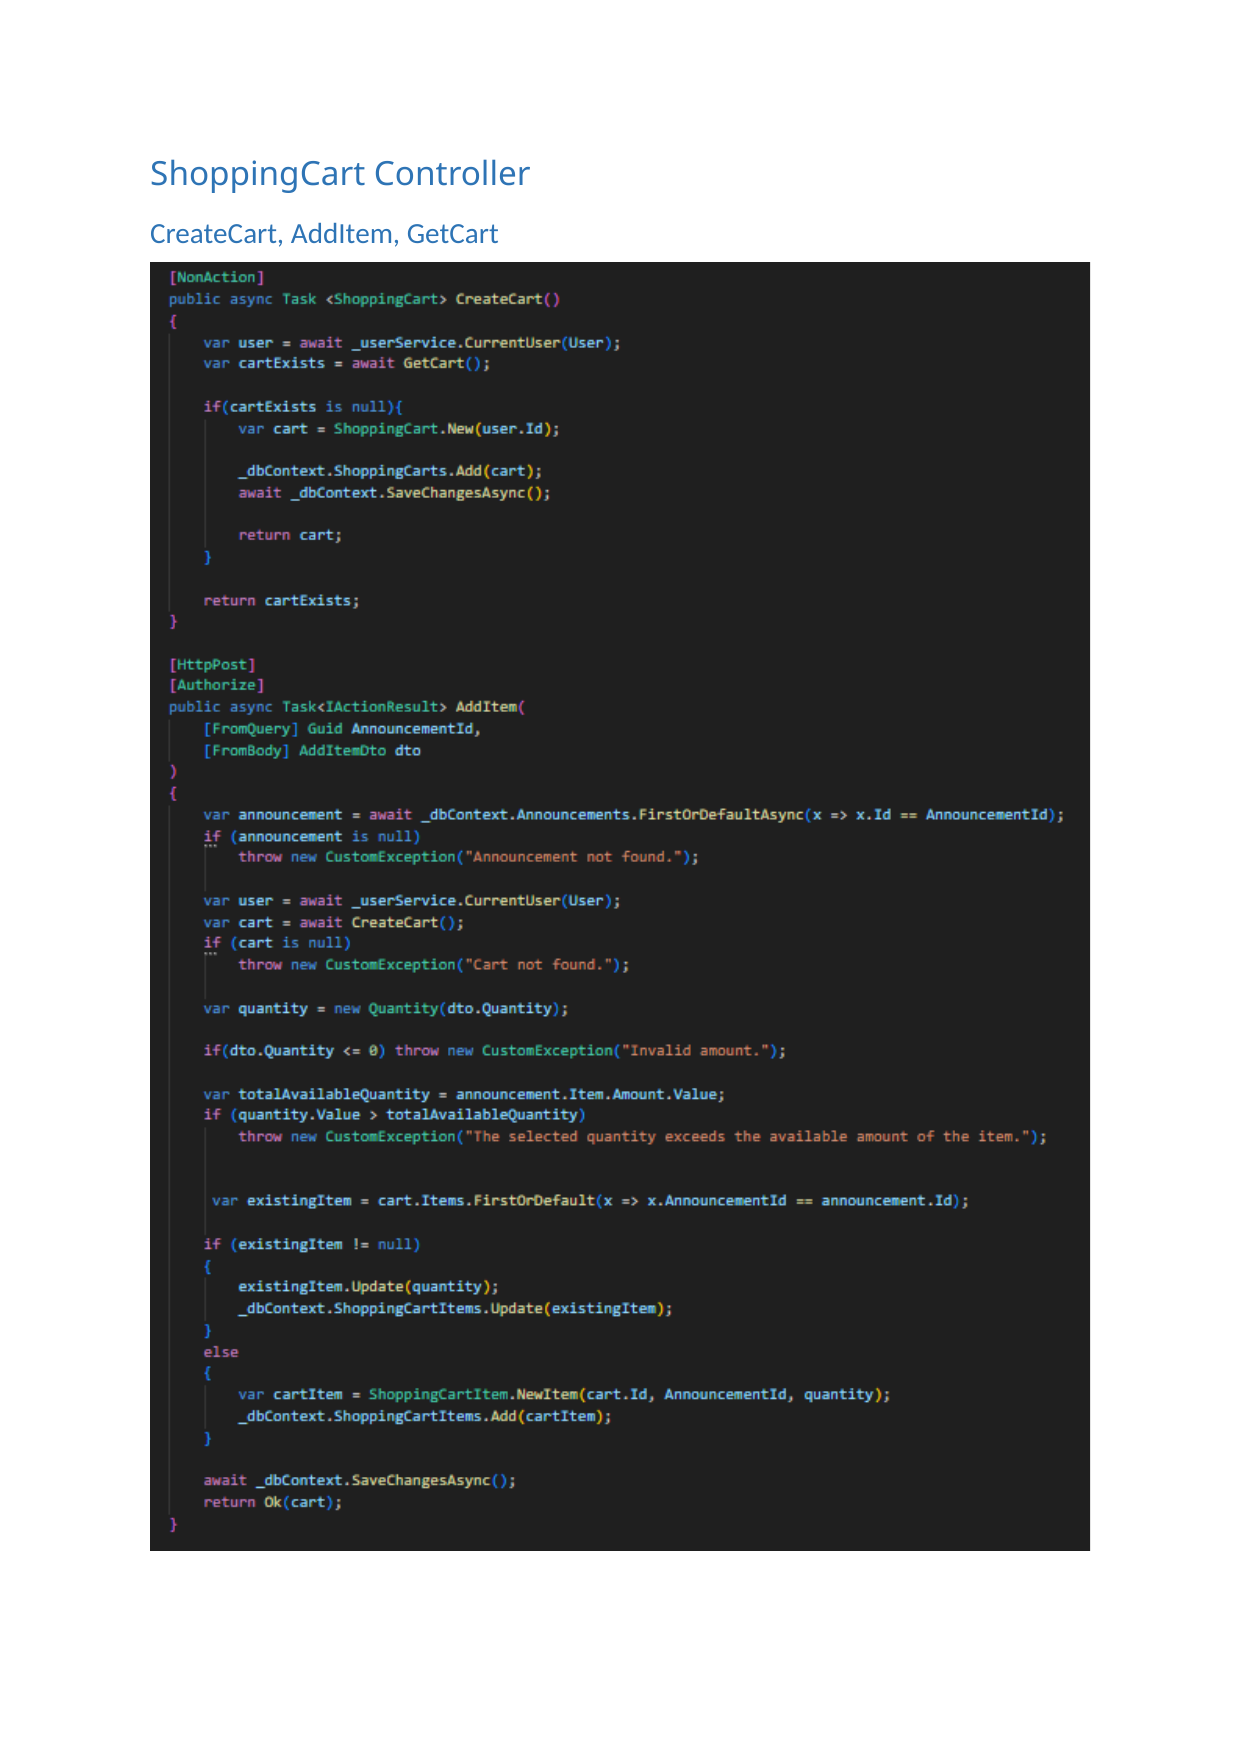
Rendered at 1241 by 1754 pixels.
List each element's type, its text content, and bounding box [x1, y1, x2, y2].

subtitle ShoppingCart Controller [150, 150, 1090, 195]
picture [150, 262, 1091, 1551]
subtitle CreateCart, AddItem, GetCart [150, 216, 1090, 251]
